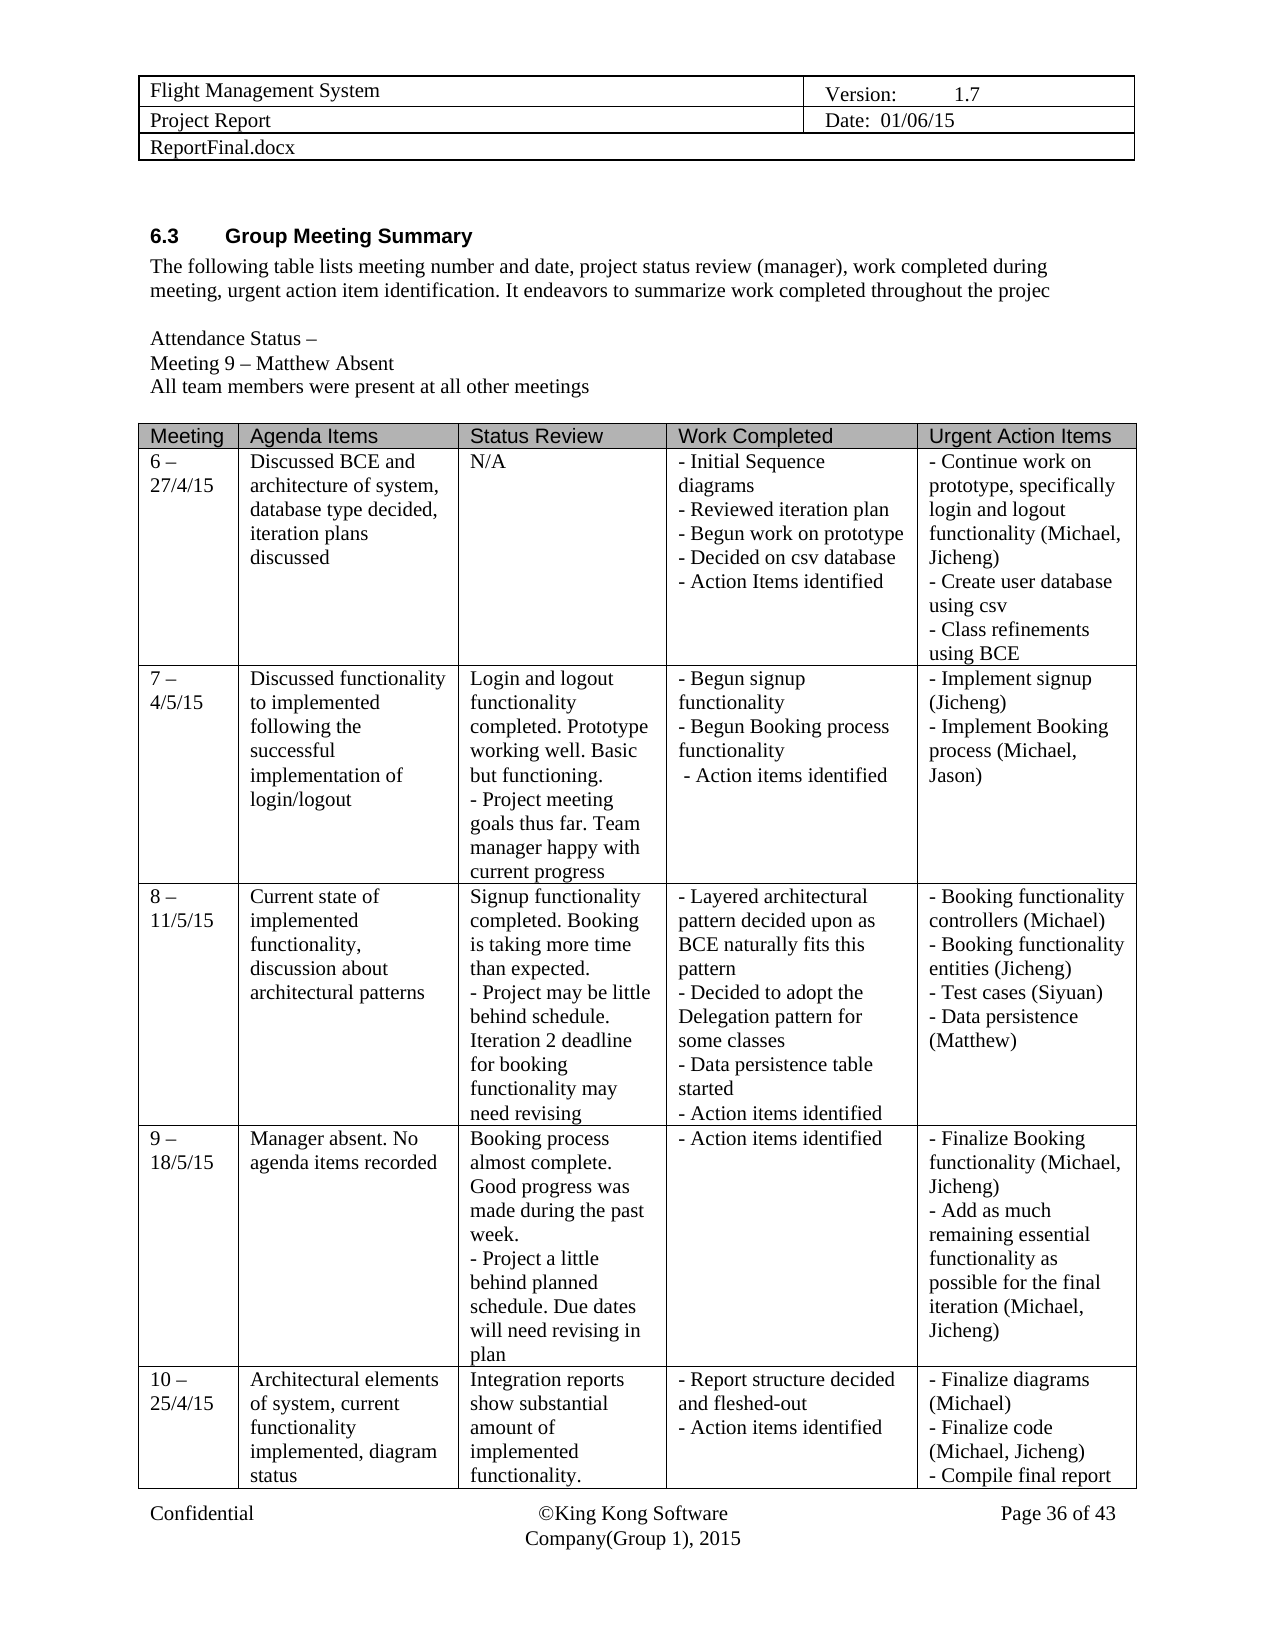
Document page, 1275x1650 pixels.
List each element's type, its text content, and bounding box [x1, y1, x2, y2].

table_cell Discussed functionality to implemented following the successful implementation of login/logout [239, 666, 458, 883]
table_header Meeting [139, 424, 238, 448]
table_cell 8 – 11/5/15 [139, 884, 238, 1124]
table_cell Current state of implemented functionality, discussion about architectural patterns [239, 884, 458, 1124]
table_cell - Implement signup (Jicheng) - Implement Booking process (Michael, Jason) [918, 666, 1136, 883]
subtitle Group Meeting Summary [150, 223, 1125, 248]
table_header Status Review [459, 424, 666, 448]
table_cell - Continue work on prototype, specifically login and logout functionality (Michael, Jicheng) - Create user database using csv - Class refinements using BCE [918, 449, 1136, 665]
table_cell 9 – 18/5/15 [139, 1126, 238, 1366]
table_header Urgent Action Items [918, 424, 1136, 448]
table_cell - Finalize diagrams (Michael) - Finalize code (Michael, Jicheng) - Compile final report (Matthew) [918, 1367, 1136, 1487]
table_cell 6 – 27/4/15 [139, 449, 238, 665]
table_cell Signup functionality completed. Booking is taking more time than expected. - Project may be little behind schedule. Iteration 2 deadline for booking functionality may need revising [459, 884, 666, 1124]
table_header Work Completed [667, 424, 917, 448]
table_cell Manager absent. No agenda items recorded [239, 1126, 458, 1366]
table_cell - Layered architectural pattern decided upon as BCE naturally fits this pattern - Decided to adopt the Delegation pattern for some classes - Data persistence table started - Action items identified [667, 884, 917, 1124]
text Meeting 9 – Matthew Absent [150, 350, 1125, 374]
table_cell N/A [459, 449, 666, 665]
table_cell Booking process almost complete. Good progress was made during the past week. - Project a little behind planned schedule. Due dates will need revising in plan [459, 1126, 666, 1366]
text All team members were present at all other meetings [150, 374, 1125, 398]
table_cell Integration reports show substantial amount of implemented functionality. - Manager optimistic of strong finish [459, 1367, 666, 1487]
table_cell Architectural elements of system, current functionality implemented, diagram status [239, 1367, 458, 1487]
text The following table lists meeting number and date, project status review (manager), work completed during meeting, urgent action item identification. It endeavors to summarize work completed throughout the projec [150, 254, 1125, 302]
table_cell - Booking functionality controllers (Michael) - Booking functionality entities (Jicheng) - Test cases (Siyuan) - Data persistence (Matthew) [918, 884, 1136, 1124]
table_cell Login and logout functionality completed. Prototype working well. Basic but functioning. - Project meeting goals thus far. Team manager happy with current progress [459, 666, 666, 883]
table_cell Discussed BCE and architecture of system, database type decided, iteration plans discussed [239, 449, 458, 665]
table_cell 10 – 25/4/15 [139, 1367, 238, 1487]
table_cell - Initial Sequence diagrams - Reviewed iteration plan - Begun work on prototype - Decided on csv database - Action Items identified [667, 449, 917, 665]
table_cell - Action items identified [667, 1126, 917, 1366]
table_header Agenda Items [239, 424, 458, 448]
table_cell - Begun signup functionality - Begun Booking process functionality - Action items identified [667, 666, 917, 883]
table_cell - Report structure decided and fleshed-out - Action items identified [667, 1367, 917, 1487]
table_cell - Finalize Booking functionality (Michael, Jicheng) - Add as much remaining essential functionality as possible for the final iteration (Michael, Jicheng) [918, 1126, 1136, 1366]
text Attendance Status – [150, 326, 1125, 350]
table_cell 7 – 4/5/15 [139, 666, 238, 883]
